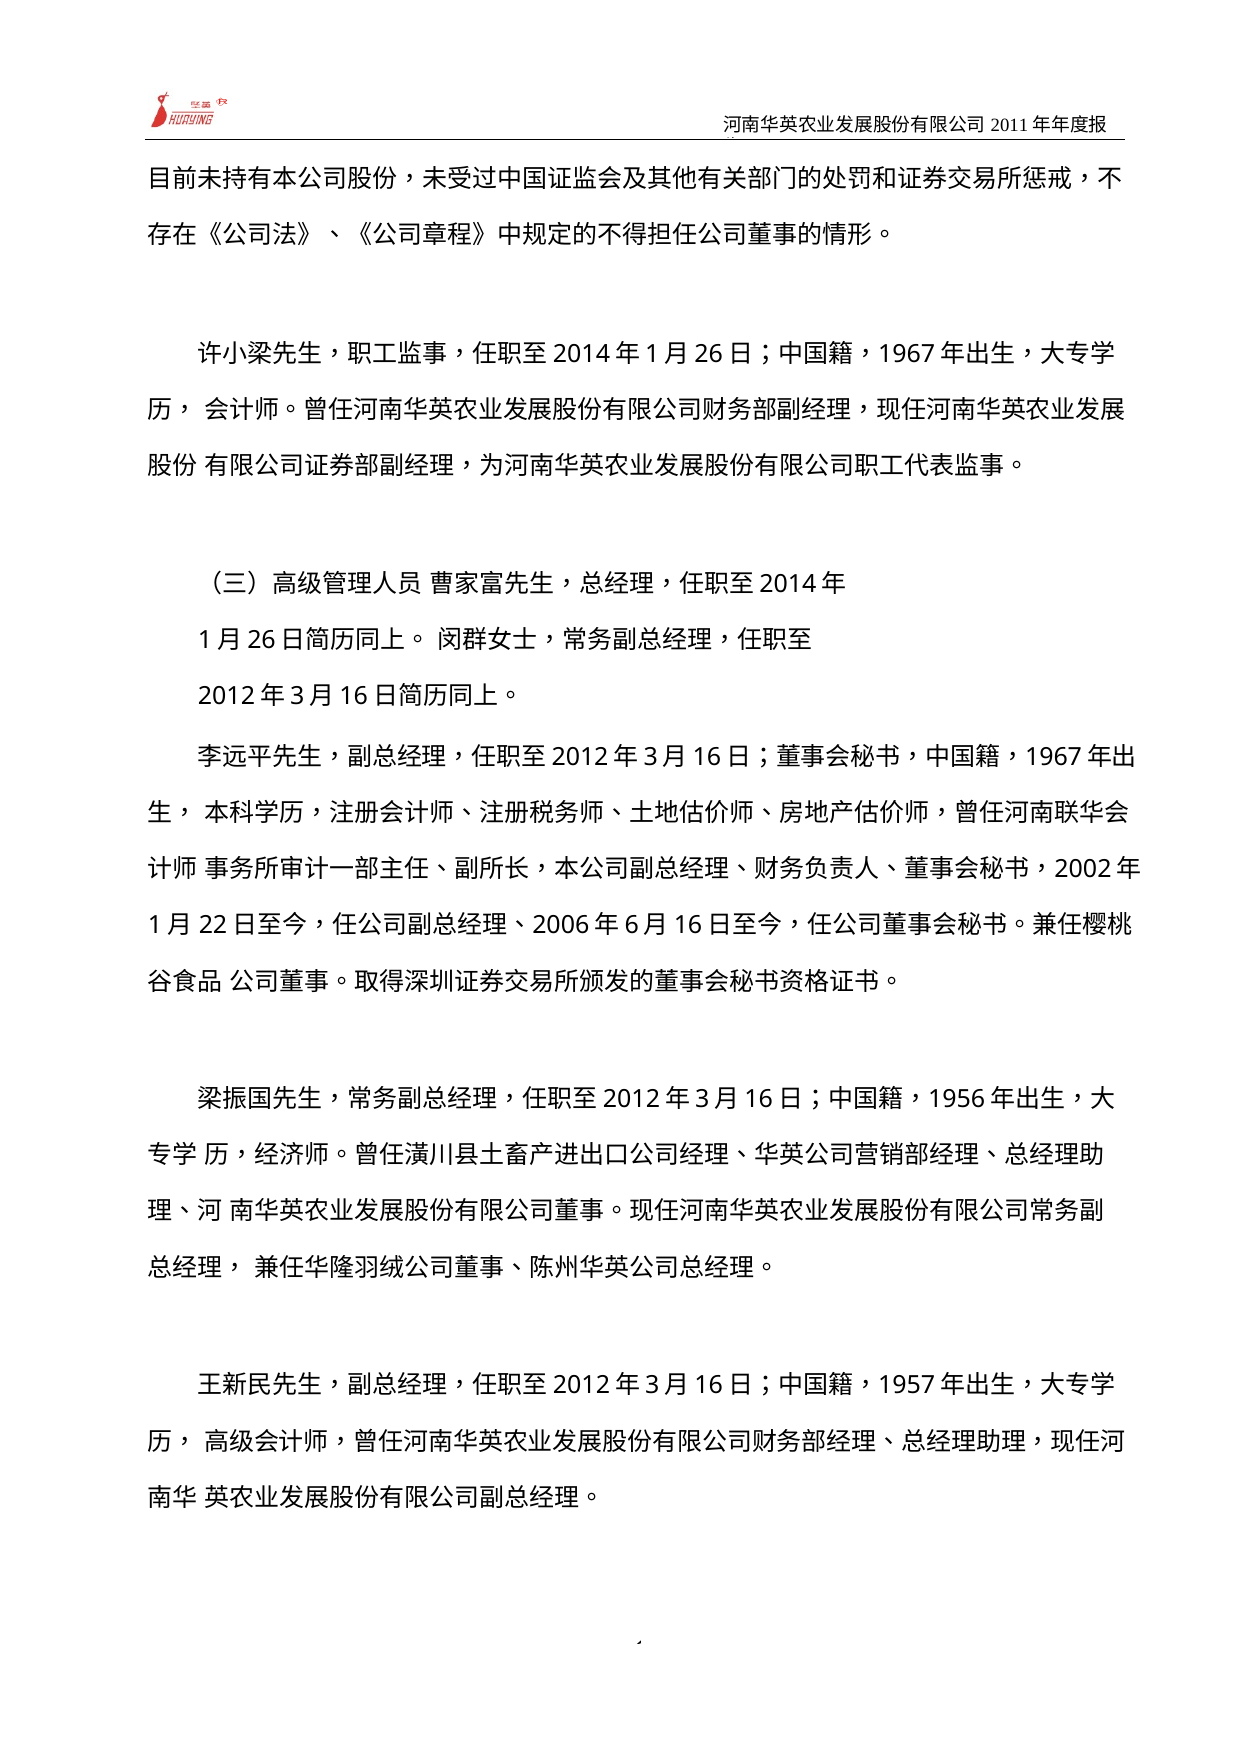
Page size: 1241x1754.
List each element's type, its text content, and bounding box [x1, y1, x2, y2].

text （三）高级管理人员 曹家富先生，总经理，任职至2014年1月26日简历同上。 闵群女士，常务副总经理，任职至2012年3月16日简历同上。 [198, 565, 862, 712]
text 王新民先生，副总经理，任职至2012年3月16日；中国籍，1957年出生，大专学历， 高级会计师，曾任河南华英农业发展股份有限公司财务部经理、总经理助理，现任河南华 英农业发展股份有限公司副总经理。 [148, 1367, 1146, 1513]
text 梁振国先生，常务副总经理，任职至2012年3月16日；中国籍，1956年出生，大专学 历，经济师。曾任潢川县土畜产进出口公司经理、华英公司营销部经理、总经理助理、河 南华英农业发展股份有限公司董事。现任河南华英农业发展股份有限公司常务副总经理， 兼任华隆羽绒公司董事、陈州华英公司总经理。 [148, 1081, 1125, 1283]
text 许小梁先生，职工监事，任职至2014年1月26日；中国籍，1967年出生，大专学历， 会计师。曾任河南华英农业发展股份有限公司财务部副经理，现任河南华英农业发展股份 有限公司证券部副经理，为河南华英农业发展股份有限公司职工代表监事。 [148, 335, 1146, 482]
text 李远平先生，副总经理，任职至2012年3月16日；董事会秘书，中国籍，1967年出生， 本科学历，注册会计师、注册税务师、土地估价师、房地产估价师，曾任河南联华会计师 事务所审计一部主任、副所长，本公司副总经理、财务负责人、董事会秘书，2002年1月 22日至今，任公司副总经理、2006年6月16日至今，任公司董事会秘书。兼任樱桃谷食品 公司董事。取得深圳证券交易所颁发的董事会秘书资格证书。 [148, 738, 1146, 997]
picture [148, 88, 217, 131]
text 目前未持有本公司股份，未受过中国证监会及其他有关部门的处罚和证券交易所惩戒，不 存在《公司法》、《公司章程》中规定的不得担任公司董事的情形。 [148, 161, 1125, 251]
